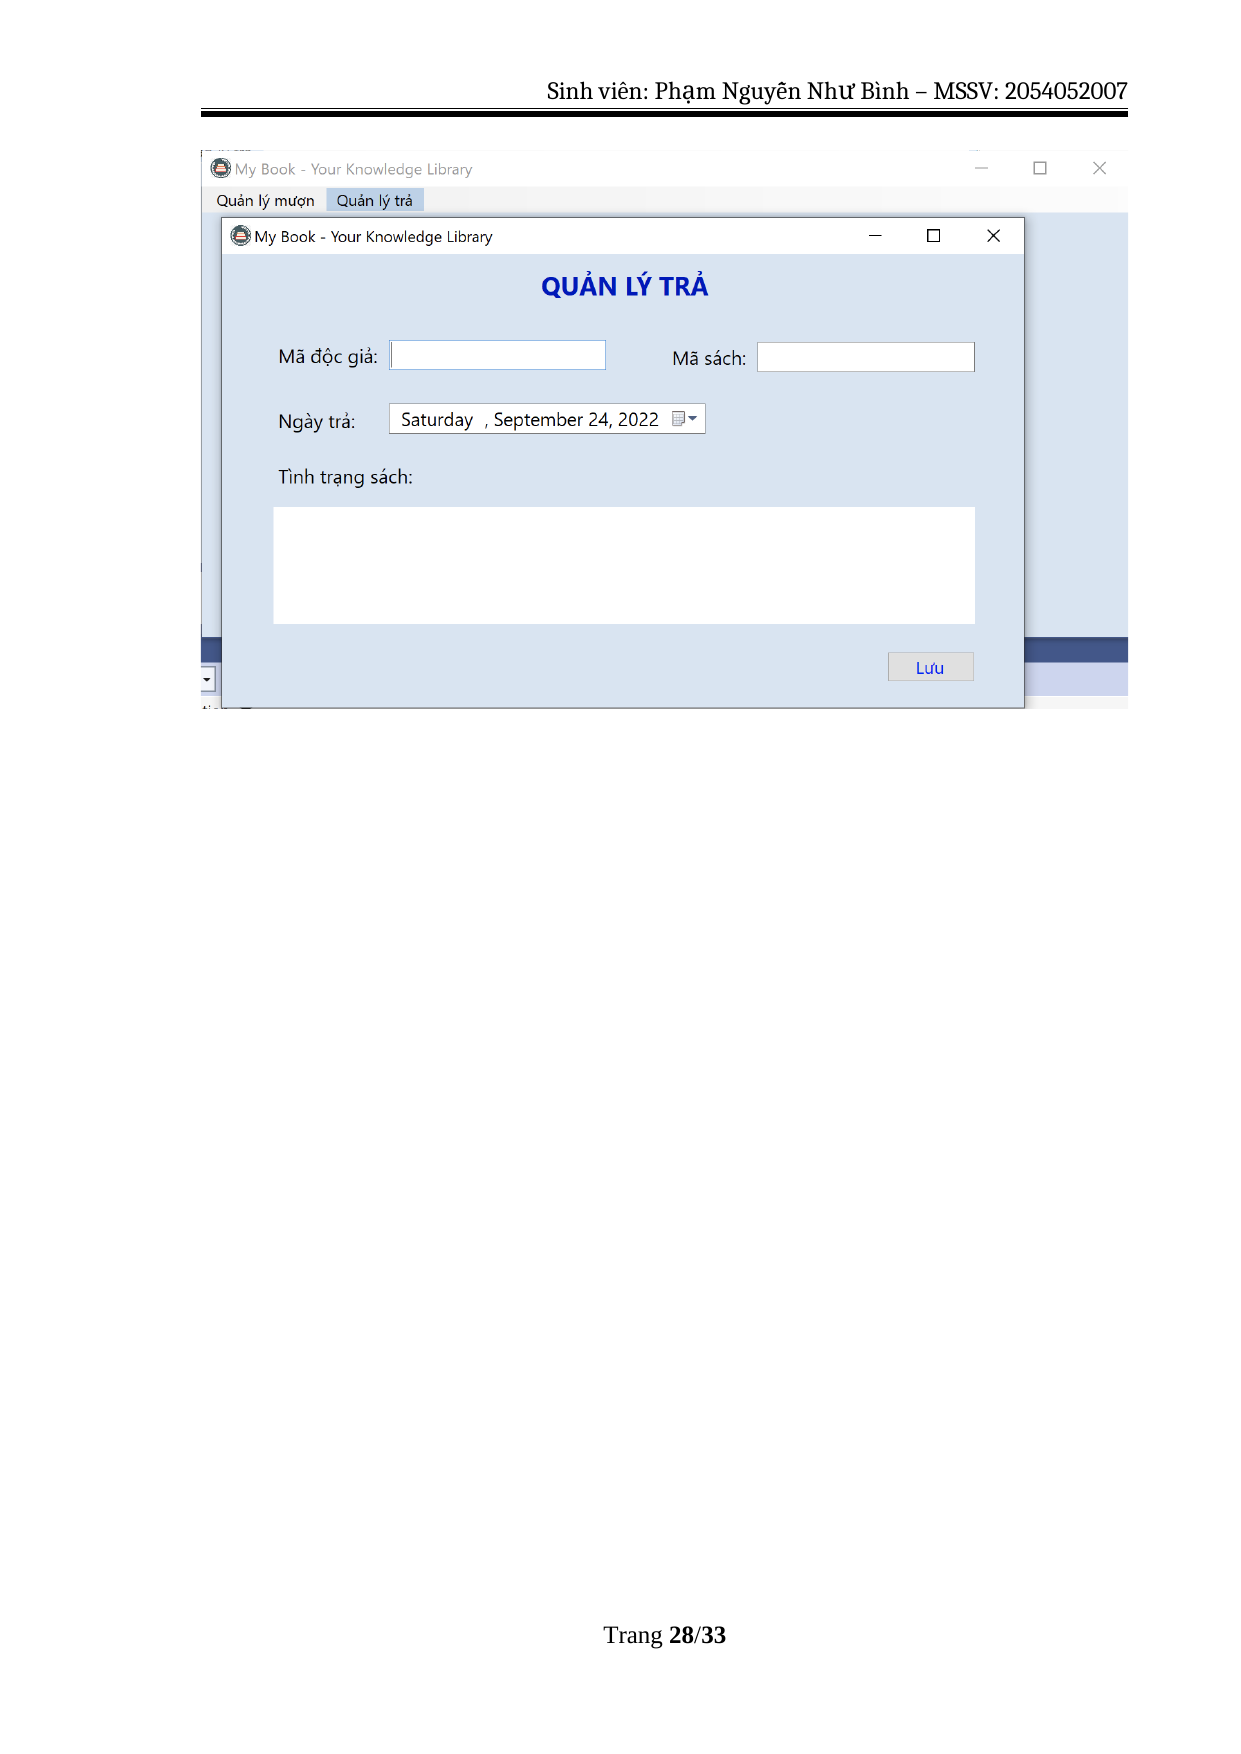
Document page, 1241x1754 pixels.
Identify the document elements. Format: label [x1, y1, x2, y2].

picture [200, 150, 1129, 709]
